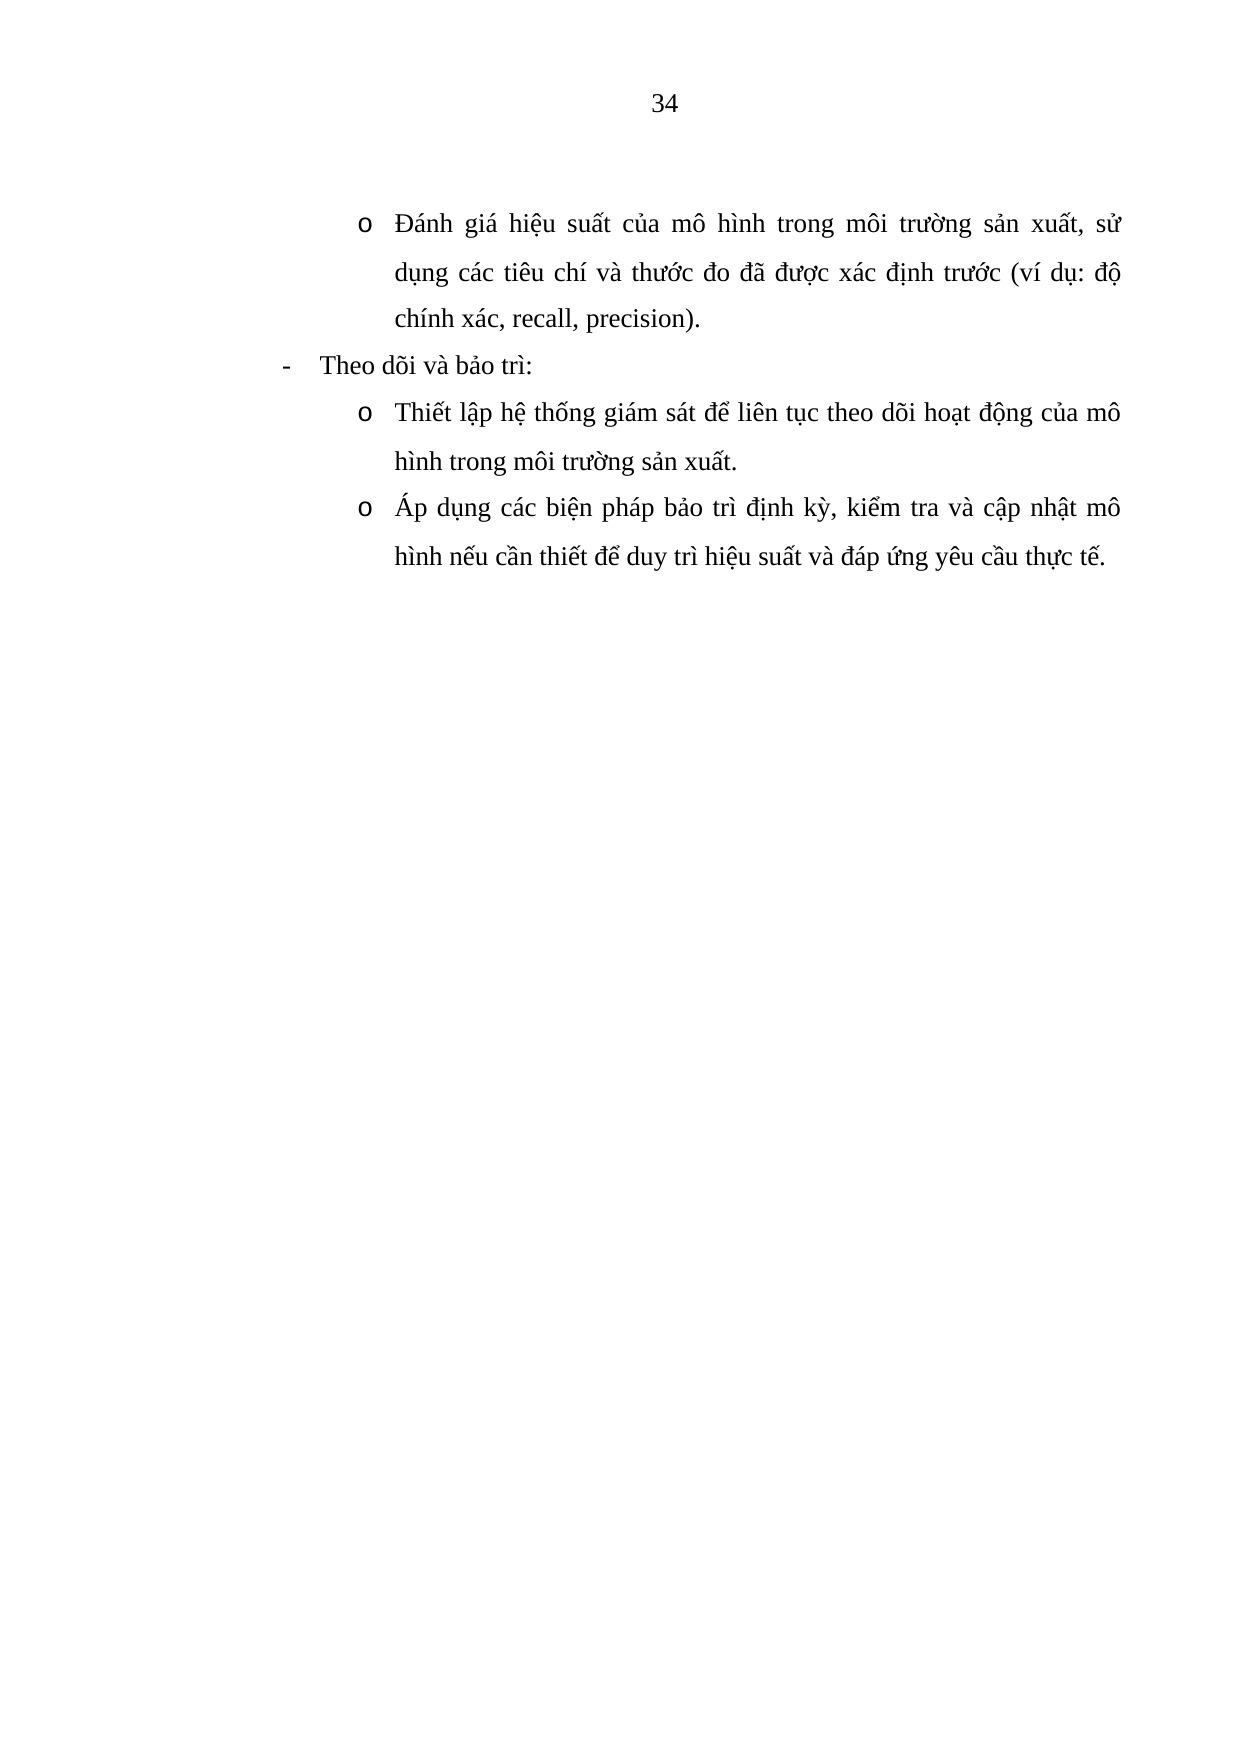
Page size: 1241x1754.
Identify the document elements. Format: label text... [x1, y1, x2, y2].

list Thiết lập hệ thống giám sát để liên tục theo dõi hoạt động của mô hình trong môi trường sản xuất. [357, 396, 1122, 476]
list Theo dõi và bảo trì: [282, 349, 1122, 380]
list Đánh giá hiệu suất của mô hình trong môi trường sản xuất, sử dụng các tiêu chí và thước đo đã được xác định trước (ví dụ: độ chính xác, recall, precision). [357, 207, 1122, 333]
list Áp dụng các biện pháp bảo trì định kỳ, kiểm tra và cập nhật mô hình nếu cần thiết để duy trì hiệu suất và đáp ứng yêu cầu thực tế. [357, 491, 1122, 571]
